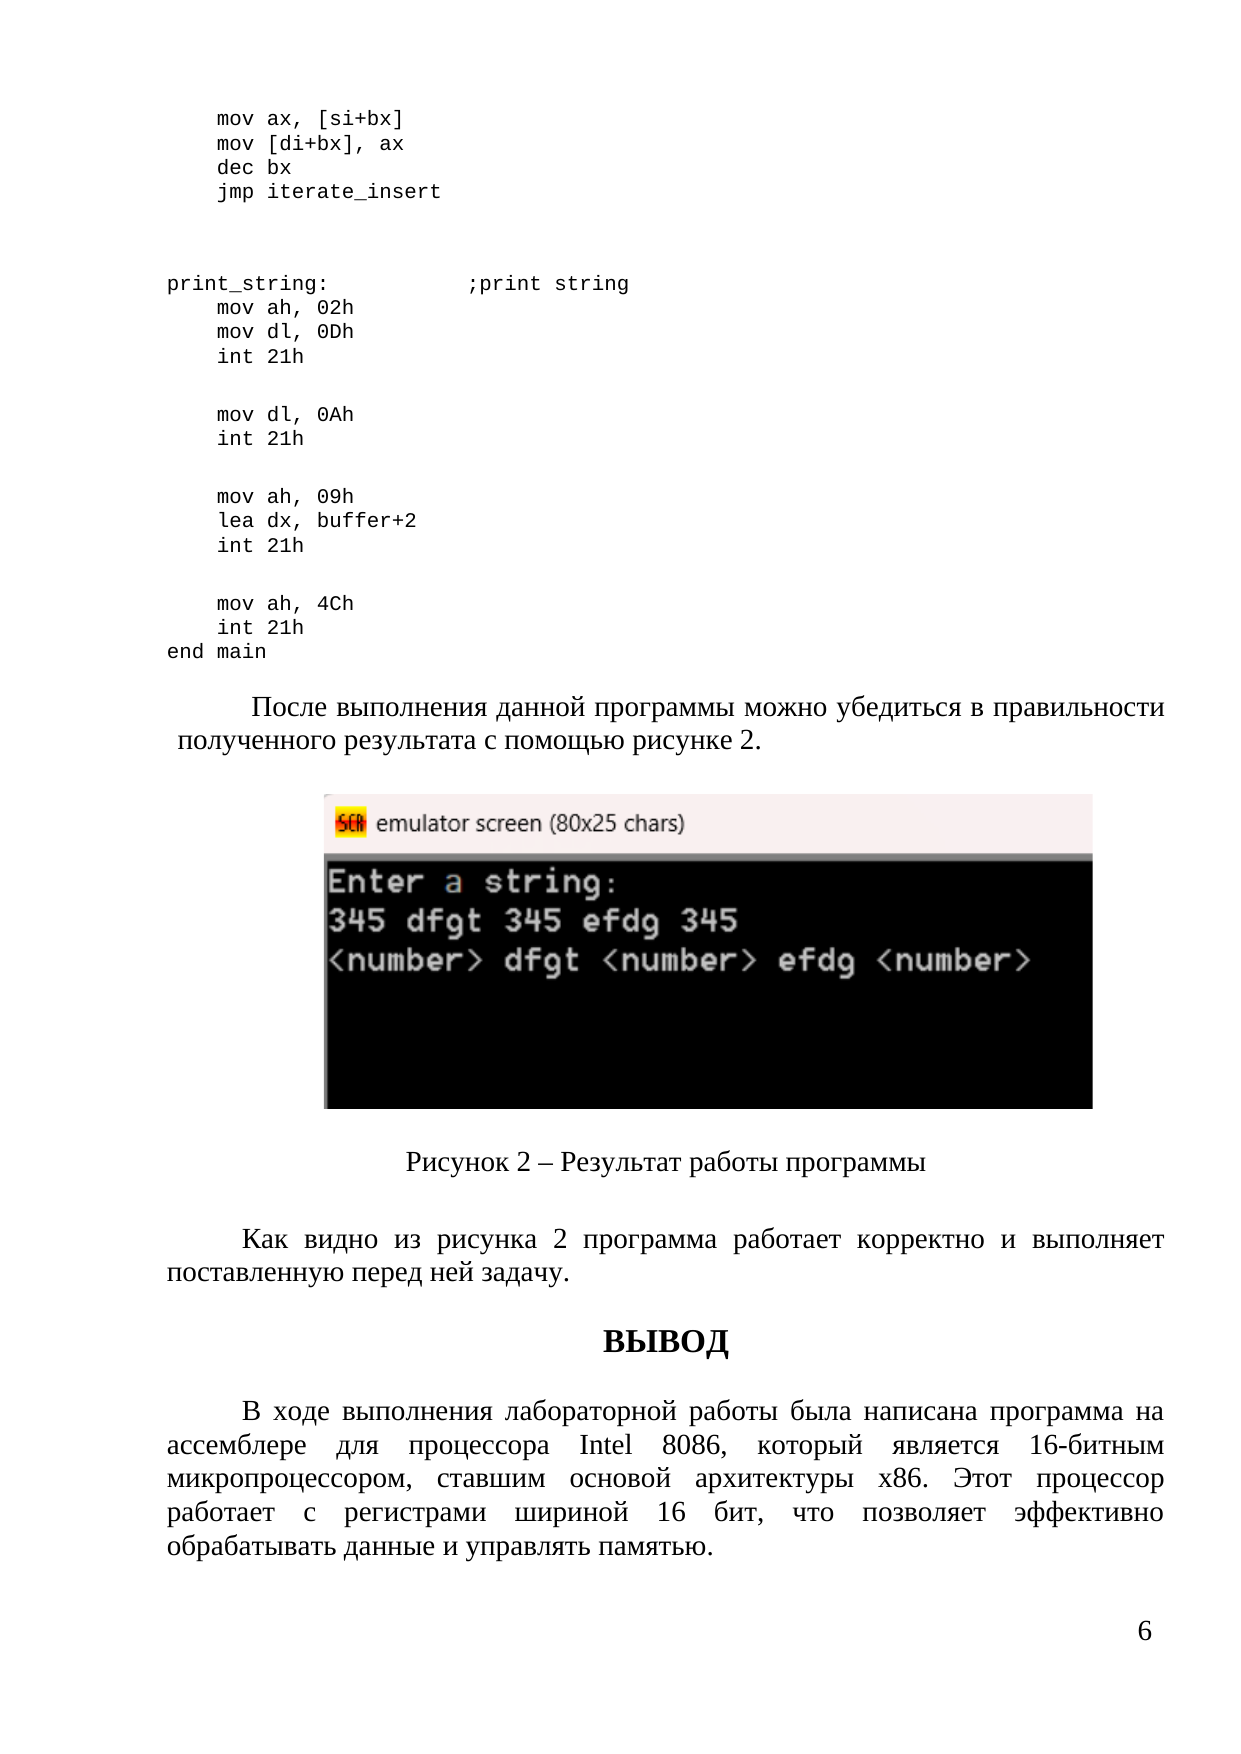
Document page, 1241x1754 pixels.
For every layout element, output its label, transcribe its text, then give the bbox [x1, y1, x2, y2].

text print_string: ;print string [167, 273, 1165, 297]
text mov ah, 09h [167, 486, 1165, 510]
text int 21h [167, 617, 1165, 641]
text mov ah, 4Ch [167, 593, 1165, 616]
text int 21h [167, 428, 1165, 452]
text mov dl, 0Dh [167, 321, 1165, 345]
picture [323, 794, 1093, 1109]
text int 21h [167, 534, 1165, 558]
text mov ax, [si+bx] [167, 108, 1165, 132]
text int 21h [167, 346, 1165, 369]
text mov ah, 02h [167, 297, 1165, 321]
text Как видно из рисунка 2 программа работает корректно и выполняет поставленную перед ней задачу. [167, 1221, 1165, 1288]
text ВЫВОД [167, 1322, 1165, 1360]
text В ходе выполнения лабораторной работы была написана программа на ассемблере для процессора Intel 8086, который является 16-битным микропроцессором, ставшим основой архитектуры x86. Этот процессор работает с регистрами шириной 16 бит, что позволяет эффективно обрабатывать данные и управлять памятью. [167, 1393, 1165, 1561]
text После выполнения данной программы можно убедиться в правильности полученного результата с помощью рисунке 2. [177, 689, 1165, 756]
text dec bx [167, 157, 1165, 180]
text mov [di+bx], ax [167, 132, 1165, 156]
text lea dx, buffer+2 [167, 510, 1165, 534]
text jmp iterate_insert [167, 181, 1165, 204]
text Рисунок 2 – Результат работы программы [167, 1144, 1165, 1177]
text end main [167, 641, 1165, 665]
text mov dl, 0Ah [167, 404, 1165, 427]
